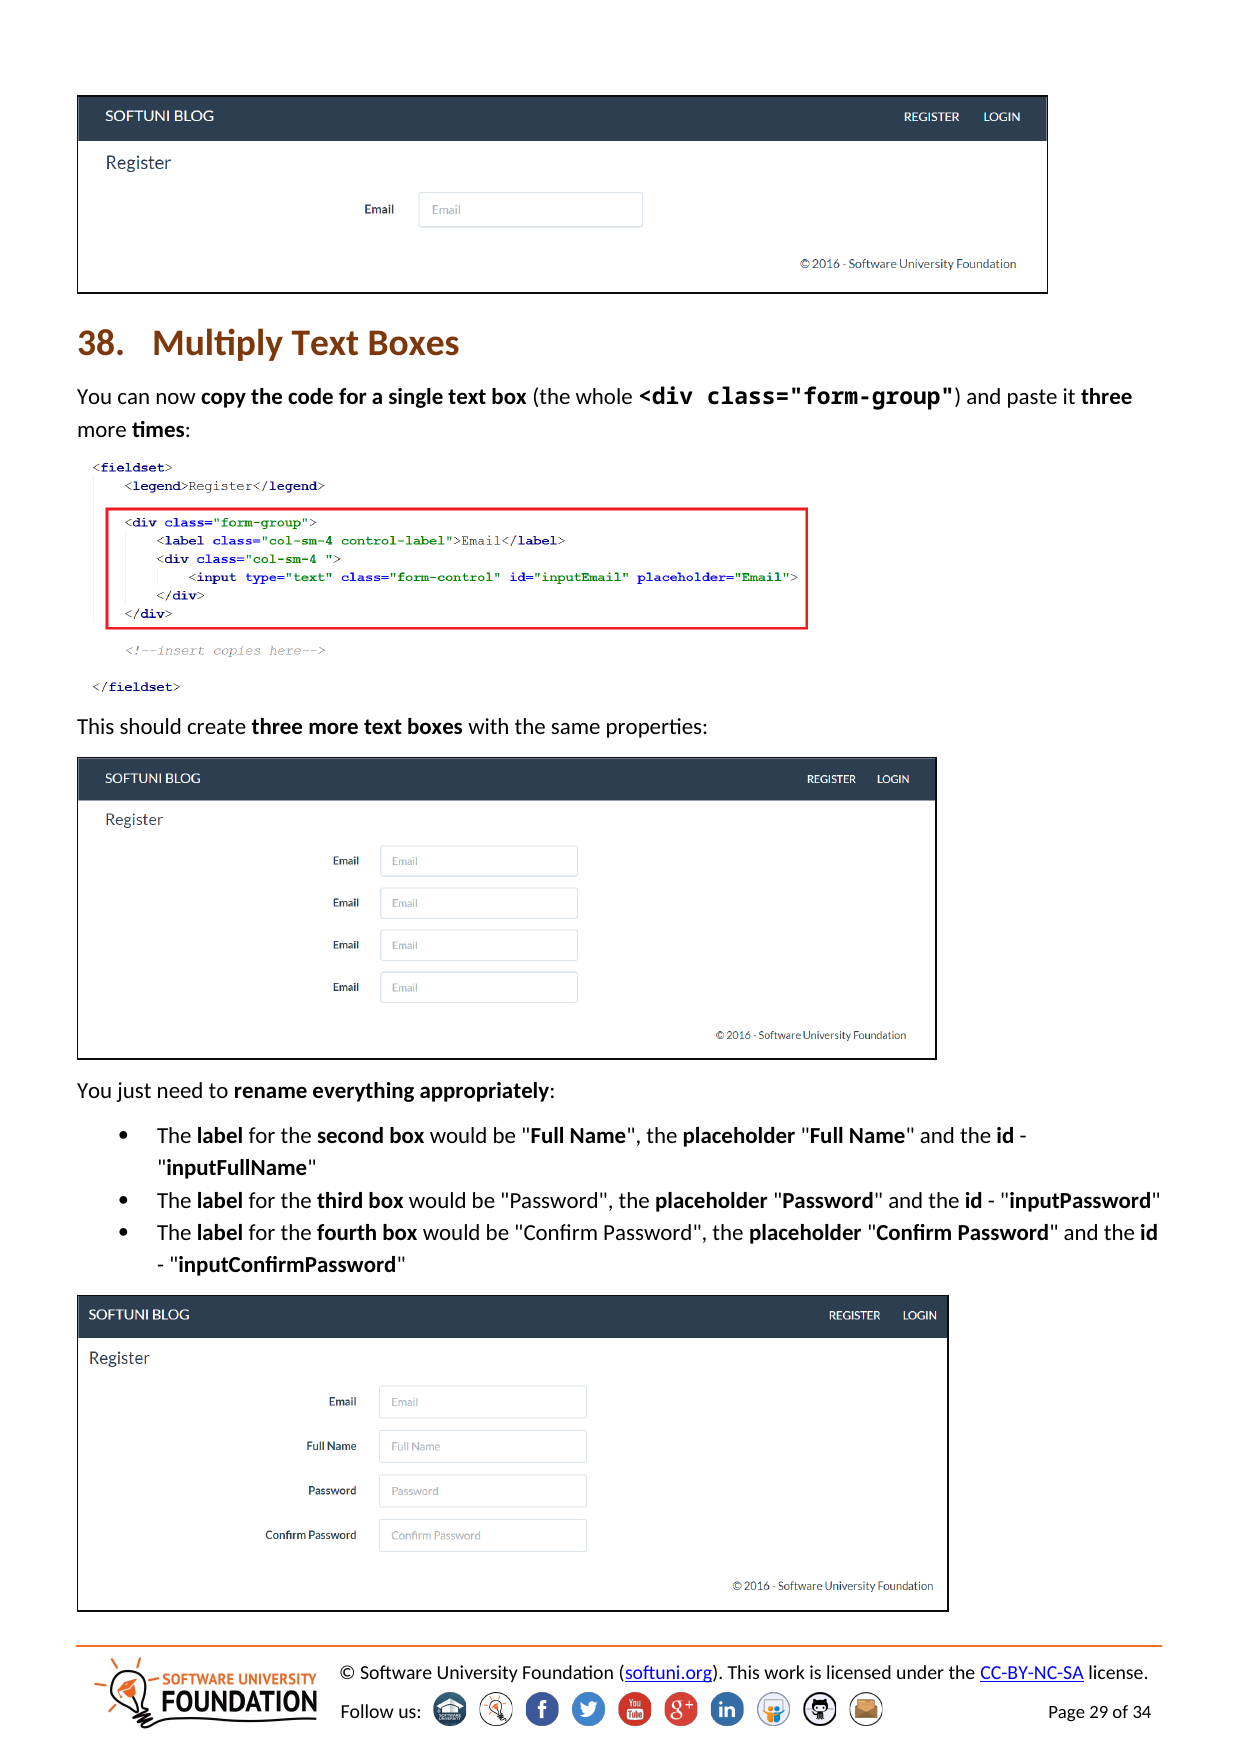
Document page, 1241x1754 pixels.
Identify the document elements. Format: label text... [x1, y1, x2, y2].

picture [525, 1692, 559, 1726]
text You can now copy the code for a single text box (the whole <div class="form-group") and paste it three more times: [77, 380, 1163, 443]
subtitle Multiply Text Boxes [77, 319, 1163, 364]
picture [849, 1692, 883, 1726]
text You just need to rename everything appropriately: [77, 1077, 1163, 1105]
list The label for the third box would be "Password", the placeholder "Password" and the id - "inputPassword" [119, 1186, 1163, 1214]
list The label for the fourth box would be "Confirm Password", the placeholder "Confirm Password" and the id - "inputConfirmPassword" [119, 1218, 1163, 1278]
picture [78, 758, 935, 1058]
picture [572, 1692, 605, 1726]
text This should create three more text boxes with the same properties: [77, 712, 1163, 740]
picture [76, 459, 817, 696]
picture [710, 1692, 744, 1726]
picture [803, 1692, 837, 1726]
picture [479, 1692, 513, 1726]
picture [664, 1692, 698, 1726]
picture [433, 1692, 467, 1726]
picture [93, 1656, 317, 1729]
list The label for the second box would be "Full Name", the placeholder "Full Name" and the id - "inputFullName" [119, 1121, 1163, 1182]
picture [757, 1692, 790, 1726]
picture [618, 1692, 652, 1726]
picture [78, 97, 1047, 292]
picture [78, 1296, 947, 1610]
